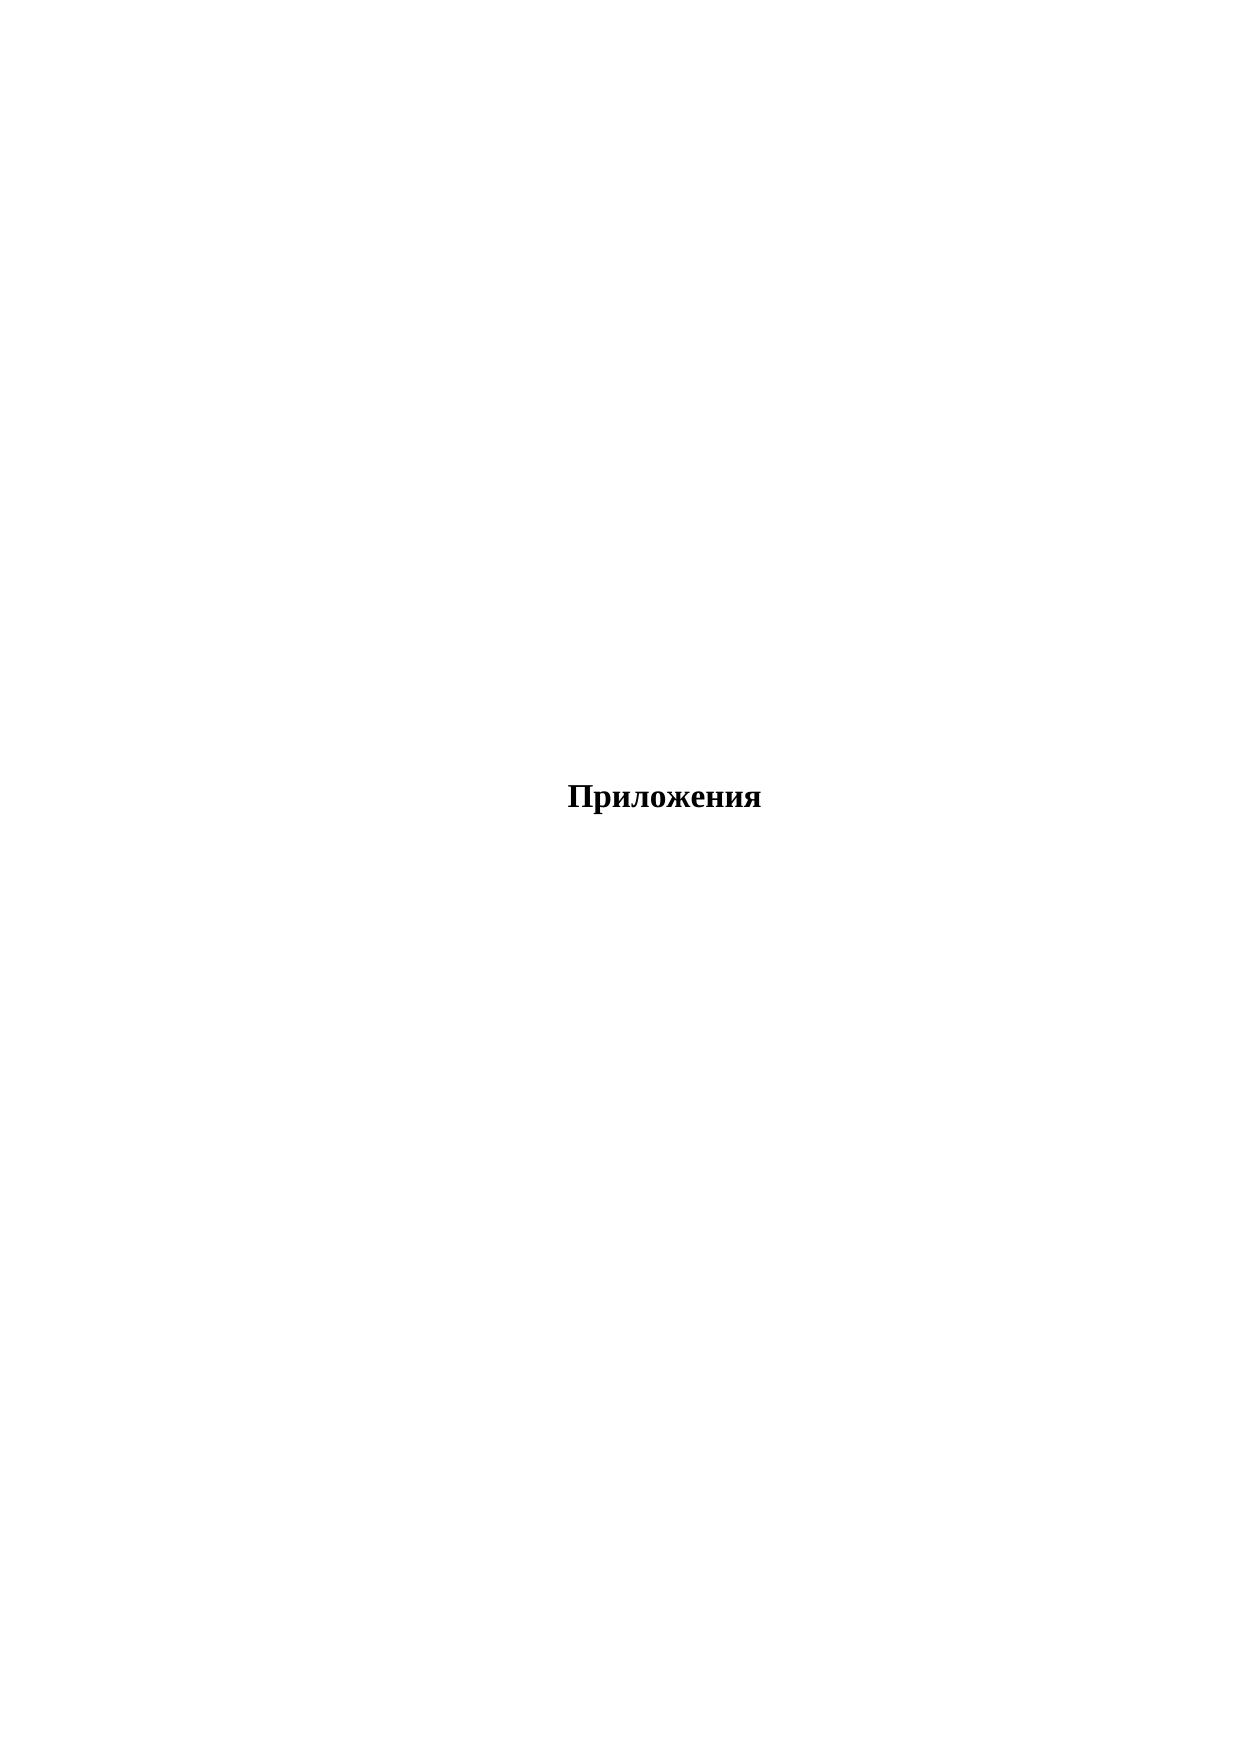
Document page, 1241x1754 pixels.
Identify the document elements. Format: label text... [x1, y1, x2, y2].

subtitle Приложения [177, 776, 1152, 815]
